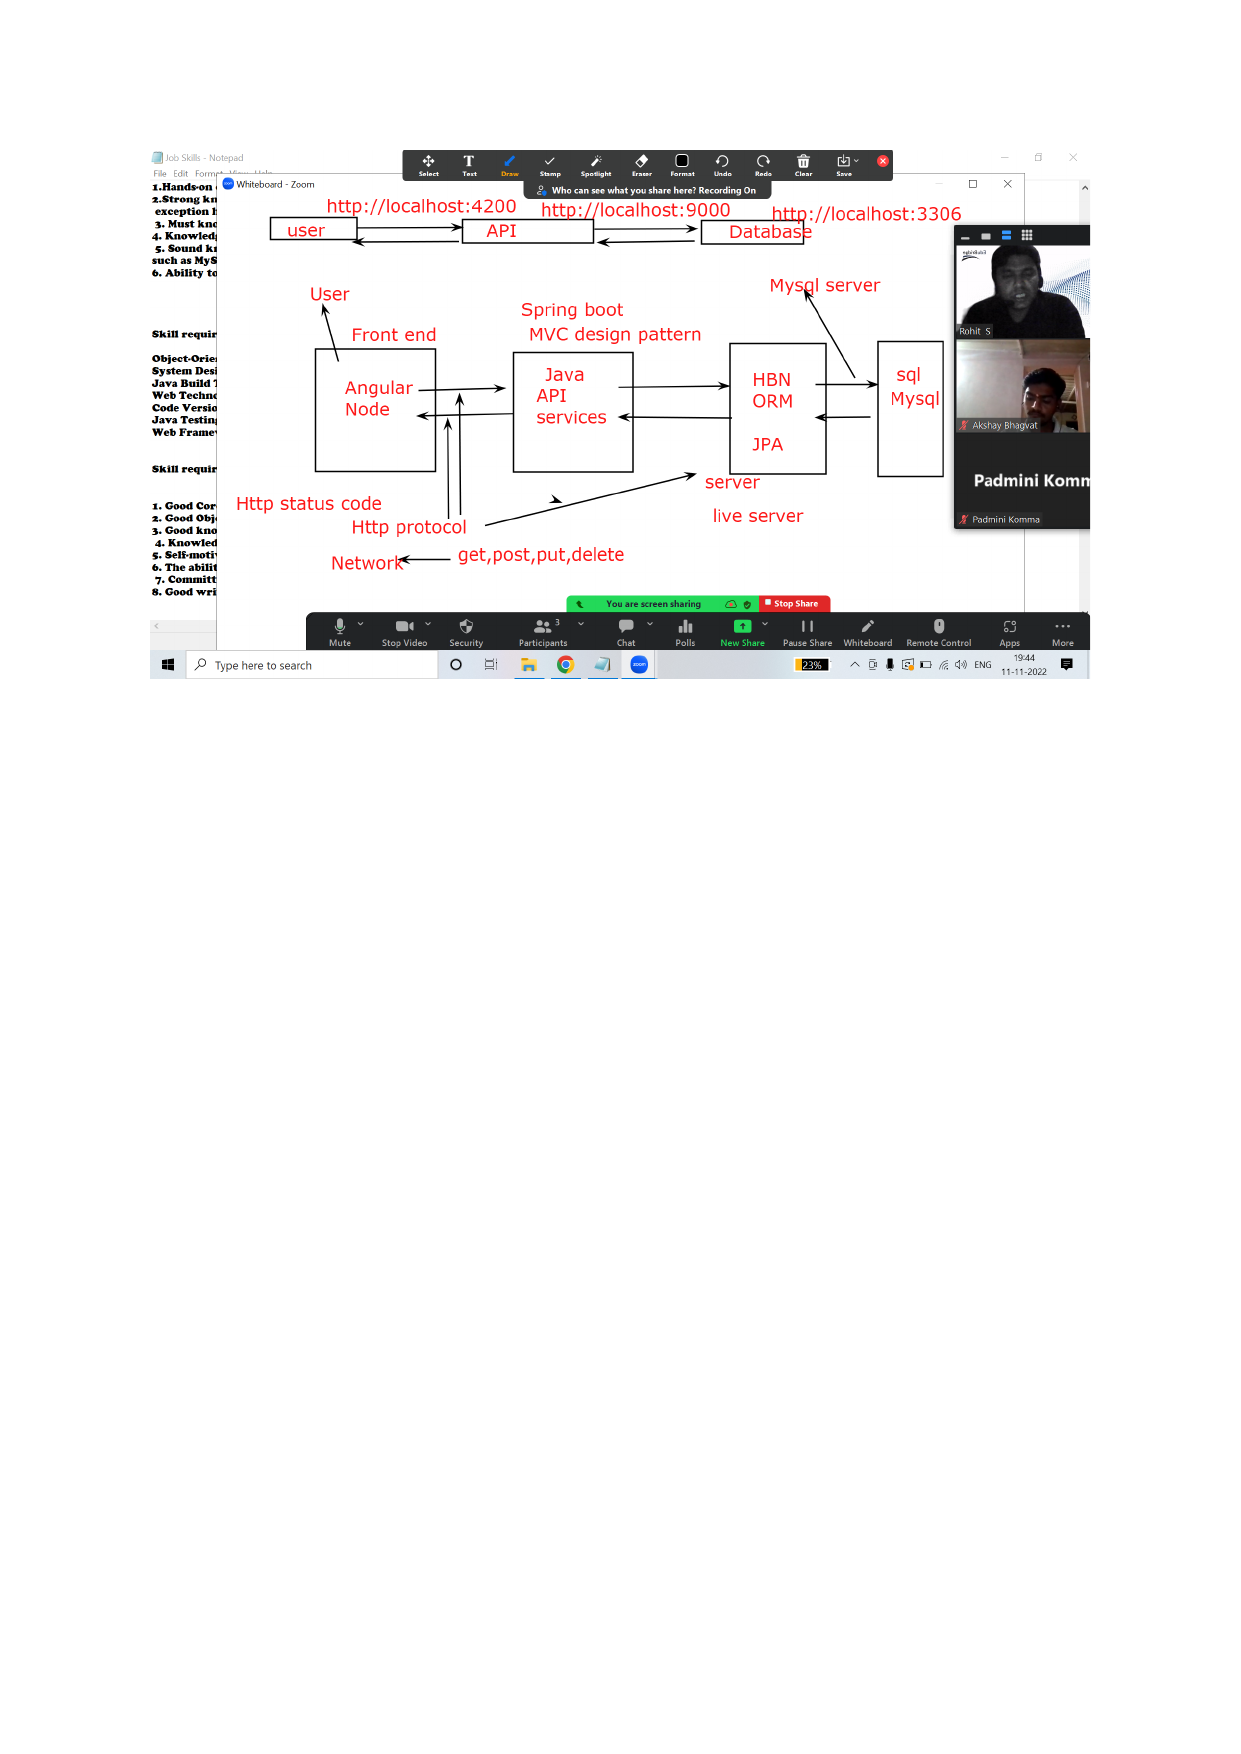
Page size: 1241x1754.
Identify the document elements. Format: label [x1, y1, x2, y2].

picture [150, 150, 1091, 679]
